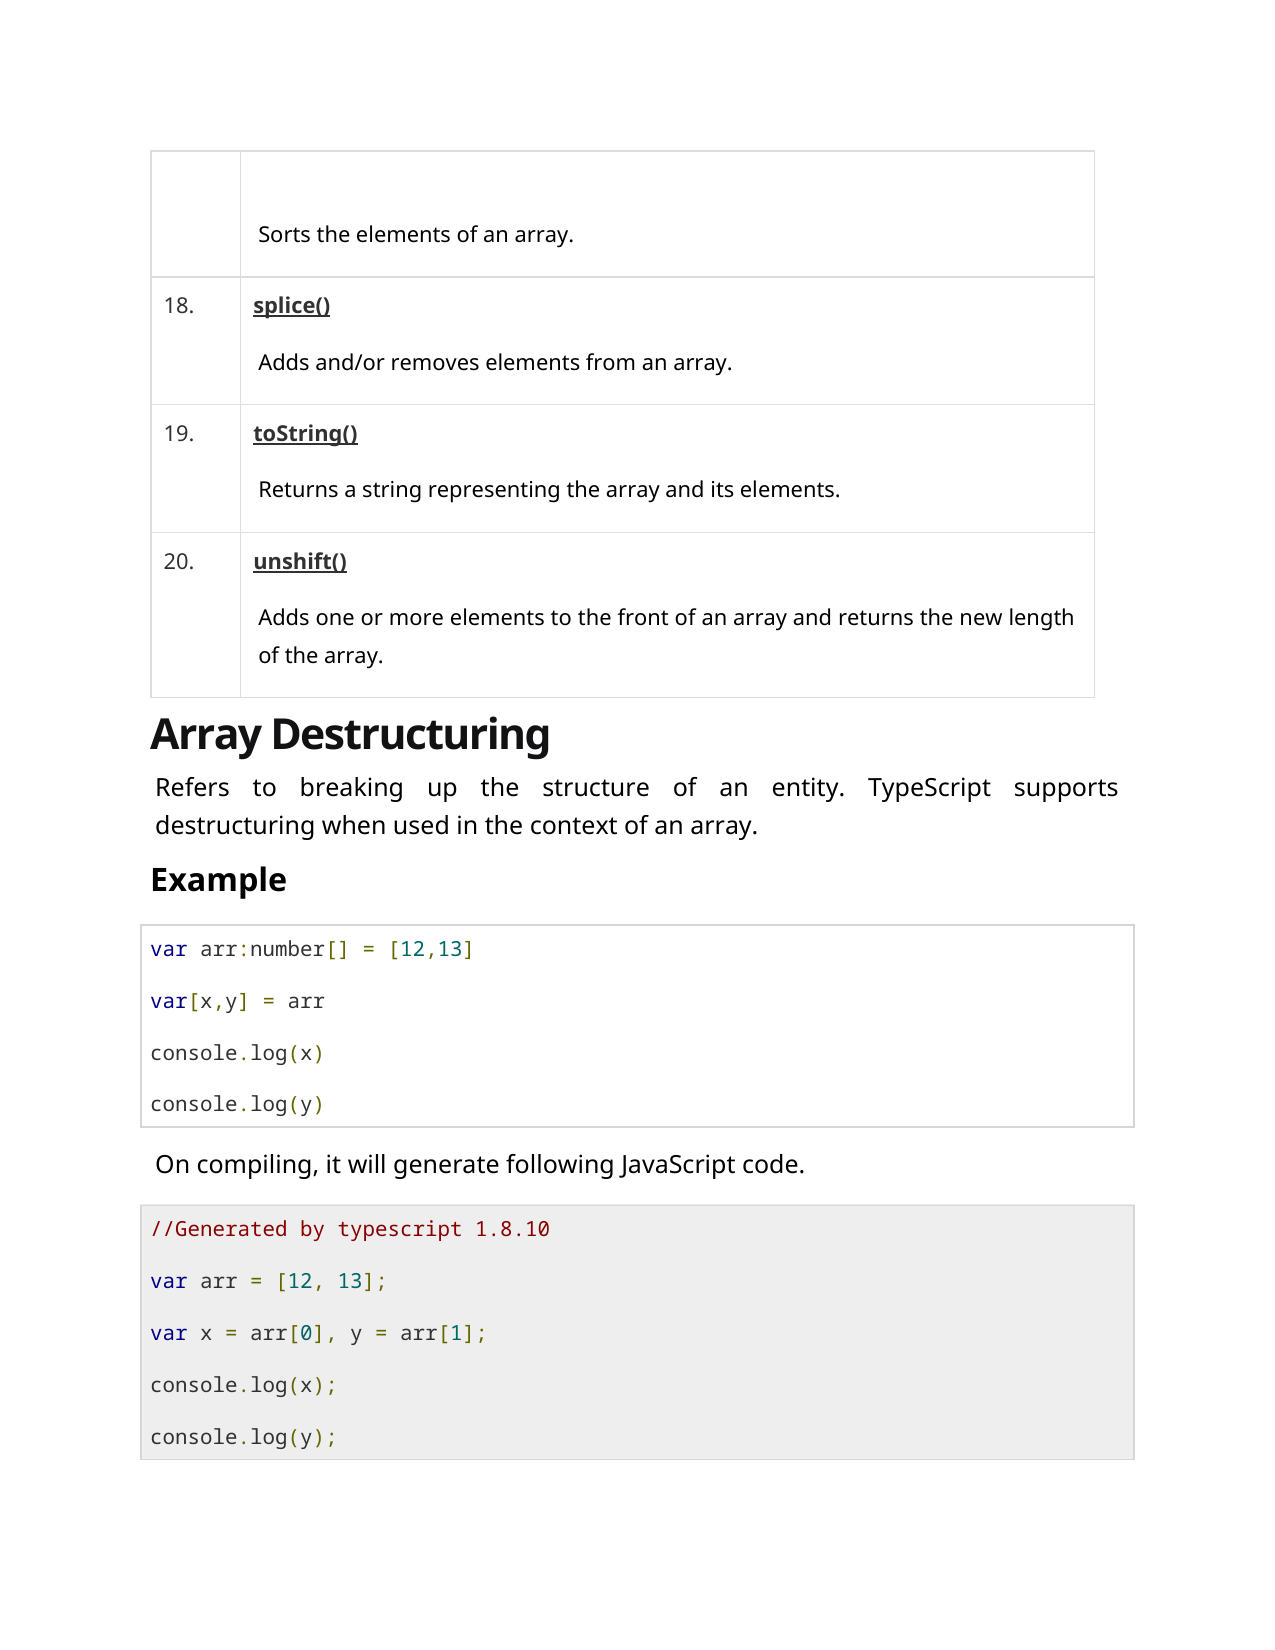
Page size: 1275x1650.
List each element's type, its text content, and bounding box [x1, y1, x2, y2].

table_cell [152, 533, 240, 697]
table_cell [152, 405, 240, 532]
text console.log(y) [142, 1080, 1133, 1126]
text //Generated by typescript 1.8.10 [142, 1206, 1133, 1243]
text console.log(y); [142, 1412, 1133, 1459]
text var arr:number[] = [12,13] [142, 926, 1133, 962]
subtitle Array Destructuring [150, 703, 1120, 762]
text Refers to breaking up the structure of an entity. TypeScript supports destructuring when used in the context of an array. [155, 767, 1120, 842]
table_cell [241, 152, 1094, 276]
text console.log(x) [142, 1028, 1133, 1066]
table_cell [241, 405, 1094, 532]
text On compiling, it will generate following JavaScript code. [155, 1143, 1120, 1181]
text var arr = [12, 13]; [142, 1256, 1133, 1295]
subtitle Example [150, 857, 1120, 901]
text var x = arr[0], y = arr[1]; [142, 1308, 1133, 1347]
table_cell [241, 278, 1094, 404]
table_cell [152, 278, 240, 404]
text var[x,y] = arr [142, 976, 1133, 1014]
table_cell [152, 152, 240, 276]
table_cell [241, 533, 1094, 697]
text console.log(x); [142, 1360, 1133, 1398]
